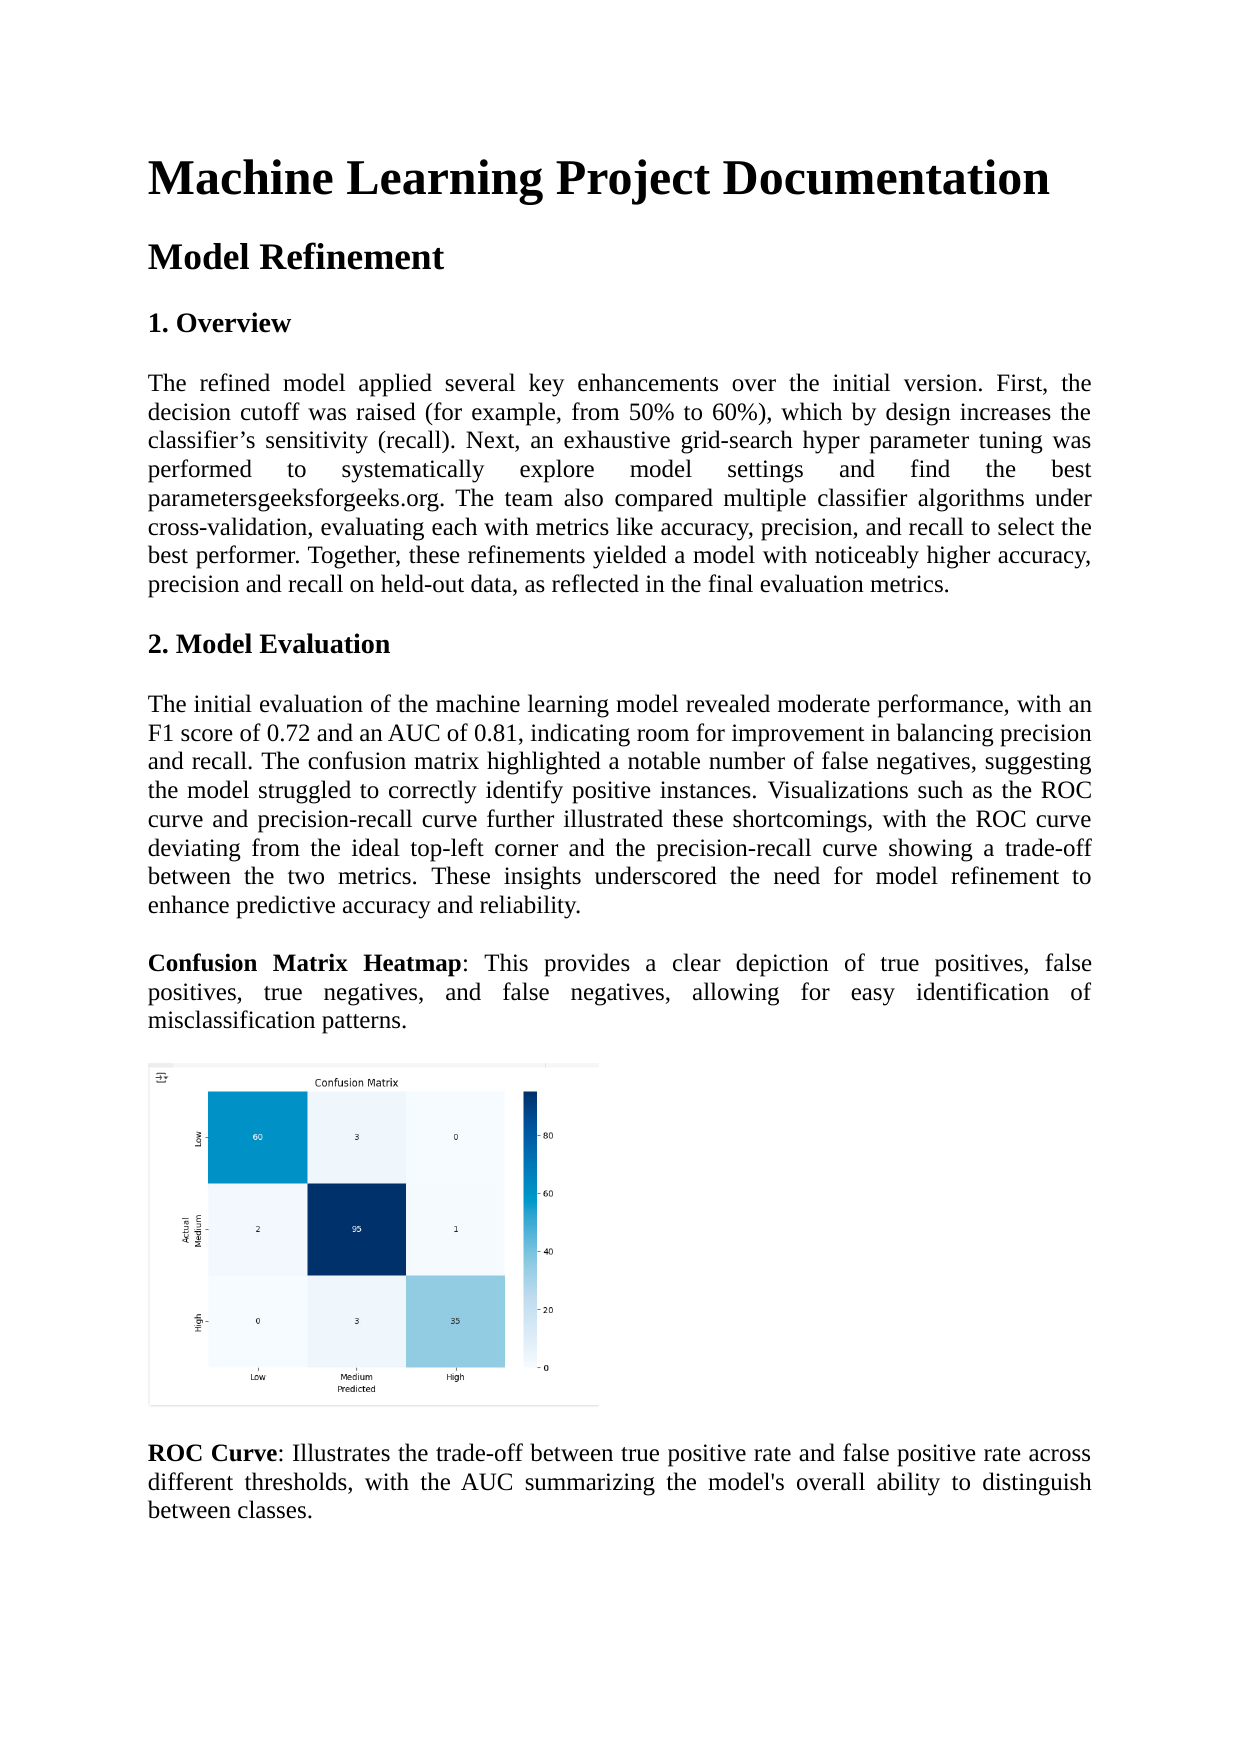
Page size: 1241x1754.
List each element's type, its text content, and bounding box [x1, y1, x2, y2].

text Machine Learning Project Documentation [148, 148, 1093, 205]
text ROC Curve: Illustrates the trade-off between true positive rate and false positive rate across different thresholds, with the AUC summarizing the model's overall ability to distinguish between classes. [148, 1438, 1093, 1524]
text Confusion Matrix Heatmap: This provides a clear depiction of true positives, false positives, true negatives, and false negatives, allowing for easy identification of misclassification patterns. [148, 948, 1093, 1034]
text The initial evaluation of the machine learning model revealed moderate performance, with an F1 score of 0.72 and an AUC of 0.81, indicating room for improvement in balancing precision and recall. The confusion matrix highlighted a notable number of false negatives, suggesting the model struggled to correctly identify positive instances. Visualizations such as the ROC curve and precision-recall curve further illustrated these shortcomings, with the ROC curve deviating from the ideal top-left corner and the precision-recall curve showing a trade-off between the two metrics. These insights underscored the need for model refinement to enhance predictive accuracy and reliability. [148, 689, 1093, 919]
text 2. Model Evaluation [148, 627, 1093, 660]
text The refined model applied several key enhancements over the initial version. First, the decision cutoff was raised (for example, from 50% to 60%), which by design increases the classifier’s sensitivity (recall). Next, an exhaustive grid‐search hyper parameter tuning was performed to systematically explore model settings and find the best parametersgeeksforgeeks.org. The team also compared multiple classifier algorithms under cross‐validation, evaluating each with metrics like accuracy, precision, and recall to select the best performer. Together, these refinements yielded a model with noticeably higher accuracy, precision and recall on held‐out data, as reflected in the final evaluation metrics. [148, 368, 1093, 598]
text Model Refinement [148, 234, 1093, 277]
picture [147, 1063, 599, 1409]
text 1. Overview [148, 307, 1093, 339]
